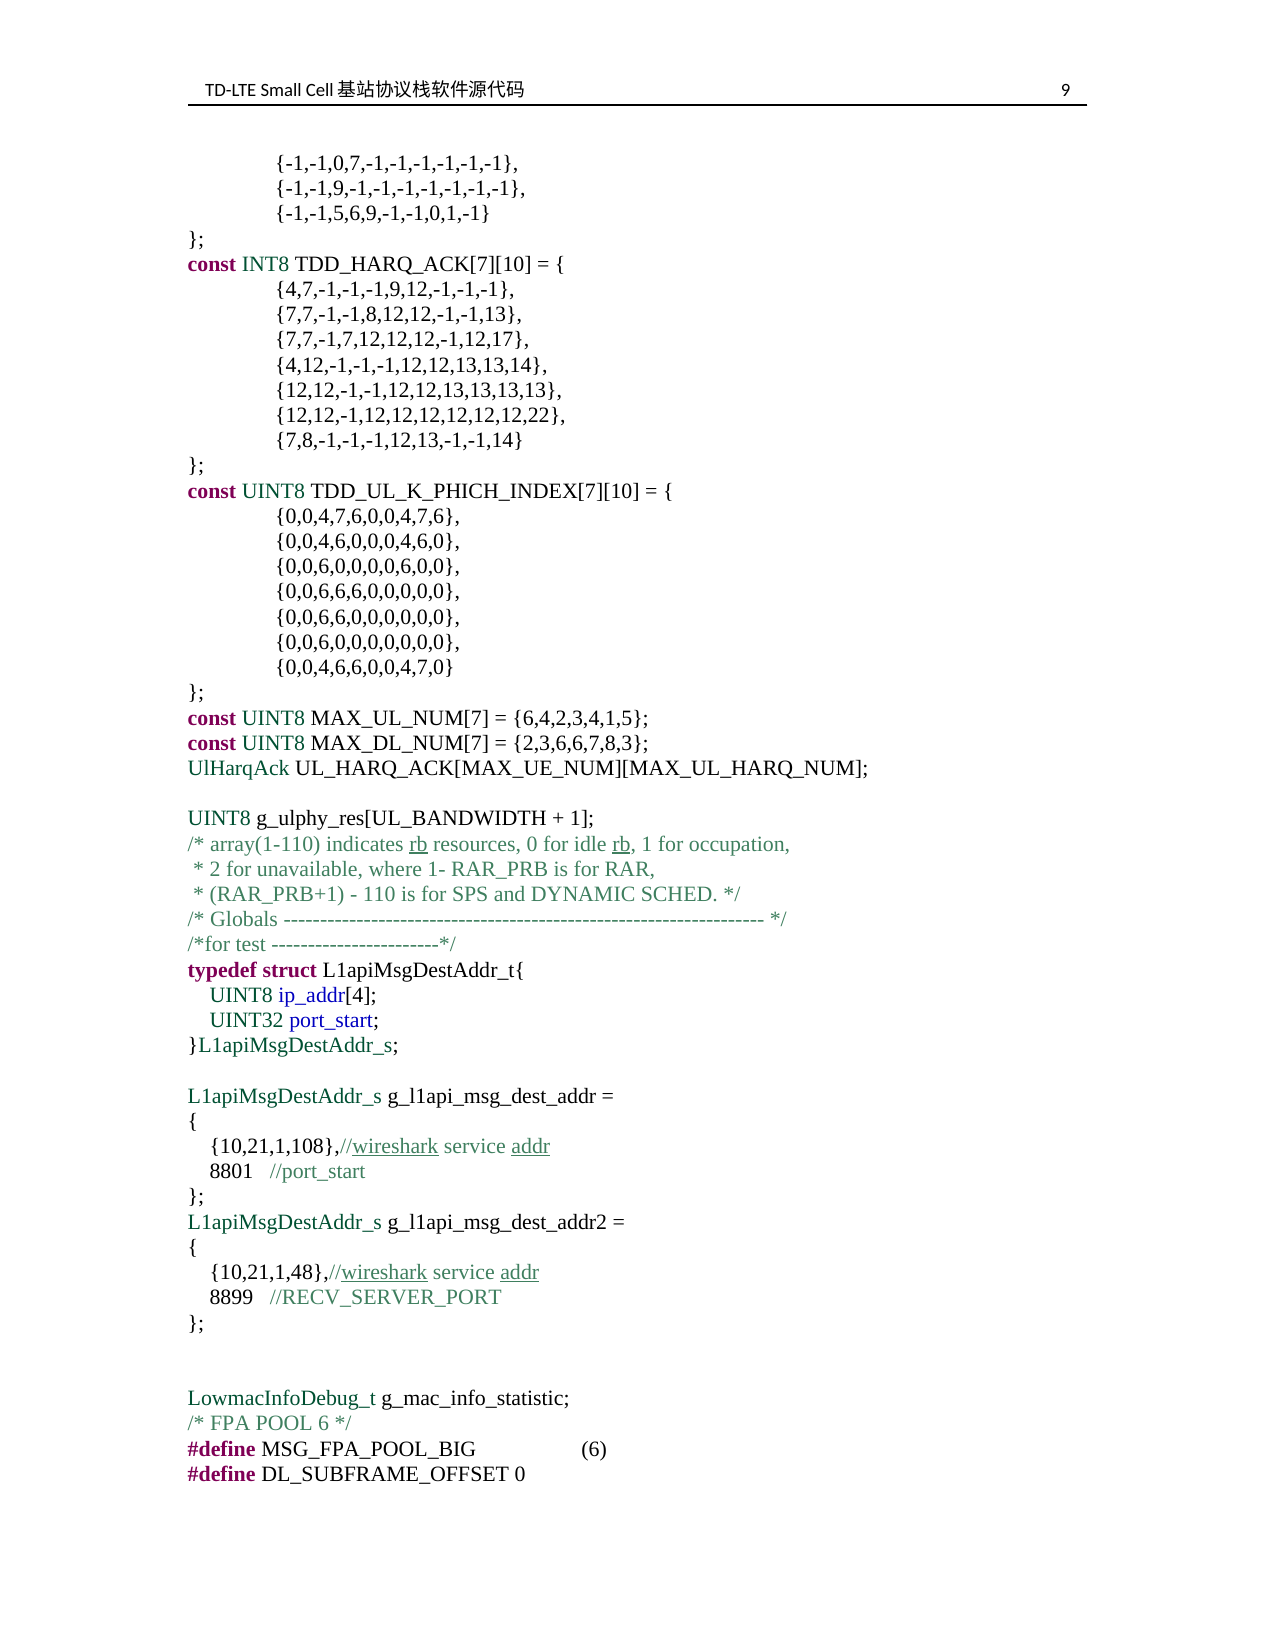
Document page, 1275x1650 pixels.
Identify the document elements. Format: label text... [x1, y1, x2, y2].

text #define DL_SUBFRAME_OFFSET 0 [187, 1461, 1087, 1486]
text }; [187, 452, 1087, 478]
text UINT8 g_ulphy_res[UL_BANDWIDTH + 1]; [187, 805, 1087, 831]
text const INT8 TDD_HARQ_ACK[7][10] = { [187, 251, 1087, 276]
text {4,7,-1,-1,-1,9,12,-1,-1,-1}, [187, 276, 1087, 301]
text * (RAR_PRB+1) - 110 is for SPS and DYNAMIC SCHED. */ [187, 881, 1087, 906]
text {10,21,1,108},//wireshark service addr [187, 1133, 1087, 1158]
text {-1,-1,5,6,9,-1,-1,0,1,-1} [187, 200, 1087, 226]
text const UINT8 MAX_DL_NUM[7] = {2,3,6,6,7,8,3}; [187, 730, 1087, 755]
text /* FPA POOL 6 */ [187, 1410, 1087, 1436]
text {7,8,-1,-1,-1,12,13,-1,-1,14} [187, 427, 1087, 452]
text L1apiMsgDestAddr_s g_l1api_msg_dest_addr = [187, 1083, 1087, 1108]
text typedef struct L1apiMsgDestAddr_t{ [187, 957, 1087, 982]
text const UINT8 MAX_UL_NUM[7] = {6,4,2,3,4,1,5}; [187, 704, 1087, 730]
text {0,0,4,7,6,0,0,4,7,6}, [187, 503, 1087, 528]
text {0,0,4,6,6,0,0,4,7,0} [187, 654, 1087, 679]
text }; [187, 226, 1087, 251]
text L1apiMsgDestAddr_s g_l1api_msg_dest_addr2 = [187, 1209, 1087, 1234]
text 8801 //port_start [187, 1158, 1087, 1183]
text {-1,-1,0,7,-1,-1,-1,-1,-1,-1}, [187, 150, 1087, 175]
text {7,7,-1,-1,8,12,12,-1,-1,13}, [187, 301, 1087, 326]
text {10,21,1,48},//wireshark service addr [187, 1259, 1087, 1284]
text { [187, 1234, 1087, 1259]
text {0,0,4,6,0,0,0,4,6,0}, [187, 528, 1087, 553]
text UINT8 ip_addr[4]; [187, 982, 1087, 1007]
text }; [187, 1309, 1087, 1335]
text {0,0,6,0,0,0,0,6,0,0}, [187, 553, 1087, 578]
text LowmacInfoDebug_t g_mac_info_statistic; [187, 1385, 1087, 1410]
text * 2 for unavailable, where 1- RAR_PRB is for RAR, [187, 856, 1087, 881]
text const UINT8 TDD_UL_K_PHICH_INDEX[7][10] = { [187, 478, 1087, 503]
text }L1apiMsgDestAddr_s; [187, 1032, 1087, 1057]
text /* array(1-110) indicates rb resources, 0 for idle rb, 1 for occupation, [187, 831, 1087, 856]
text #define MSG_FPA_POOL_BIG (6) [187, 1436, 1087, 1461]
text /*for test -----------------------*/ [187, 931, 1087, 957]
text {12,12,-1,12,12,12,12,12,12,22}, [187, 402, 1087, 427]
text 8899 //RECV_SERVER_PORT [187, 1284, 1087, 1309]
text }; [187, 679, 1087, 704]
text {7,7,-1,7,12,12,12,-1,12,17}, [187, 326, 1087, 352]
text /* Globals ------------------------------------------------------------------ */ [187, 906, 1087, 931]
text UlHarqAck UL_HARQ_ACK[MAX_UE_NUM][MAX_UL_HARQ_NUM]; [187, 755, 1087, 780]
text {-1,-1,9,-1,-1,-1,-1,-1,-1,-1}, [187, 175, 1087, 200]
text {0,0,6,6,0,0,0,0,0,0}, [187, 604, 1087, 629]
text {0,0,6,0,0,0,0,0,0,0}, [187, 629, 1087, 654]
text {12,12,-1,-1,12,12,13,13,13,13}, [187, 377, 1087, 402]
text { [187, 1108, 1087, 1133]
text UINT32 port_start; [187, 1007, 1087, 1032]
text }; [187, 1183, 1087, 1209]
text {4,12,-1,-1,-1,12,12,13,13,14}, [187, 352, 1087, 377]
text {0,0,6,6,6,0,0,0,0,0}, [187, 578, 1087, 604]
